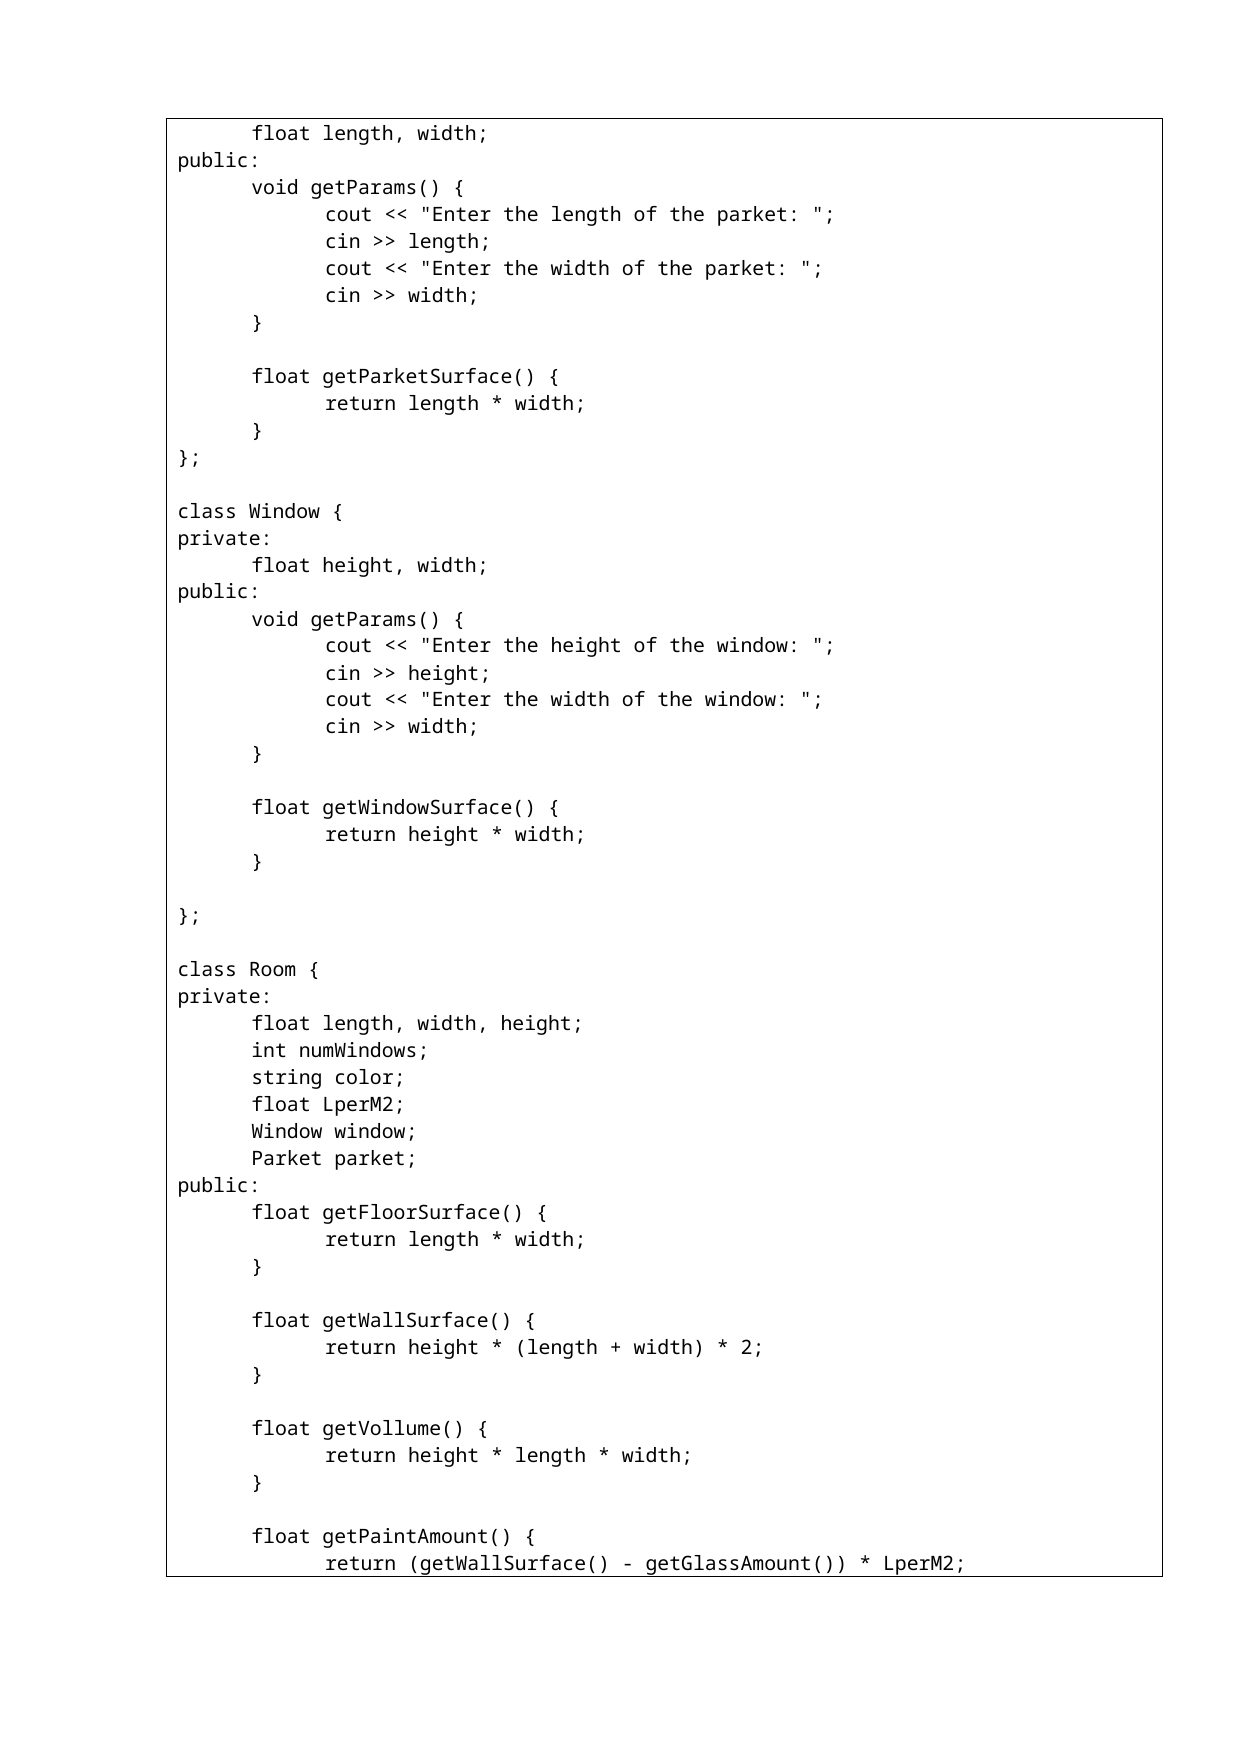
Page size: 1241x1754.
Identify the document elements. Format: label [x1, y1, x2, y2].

table_header [167, 119, 1162, 1576]
